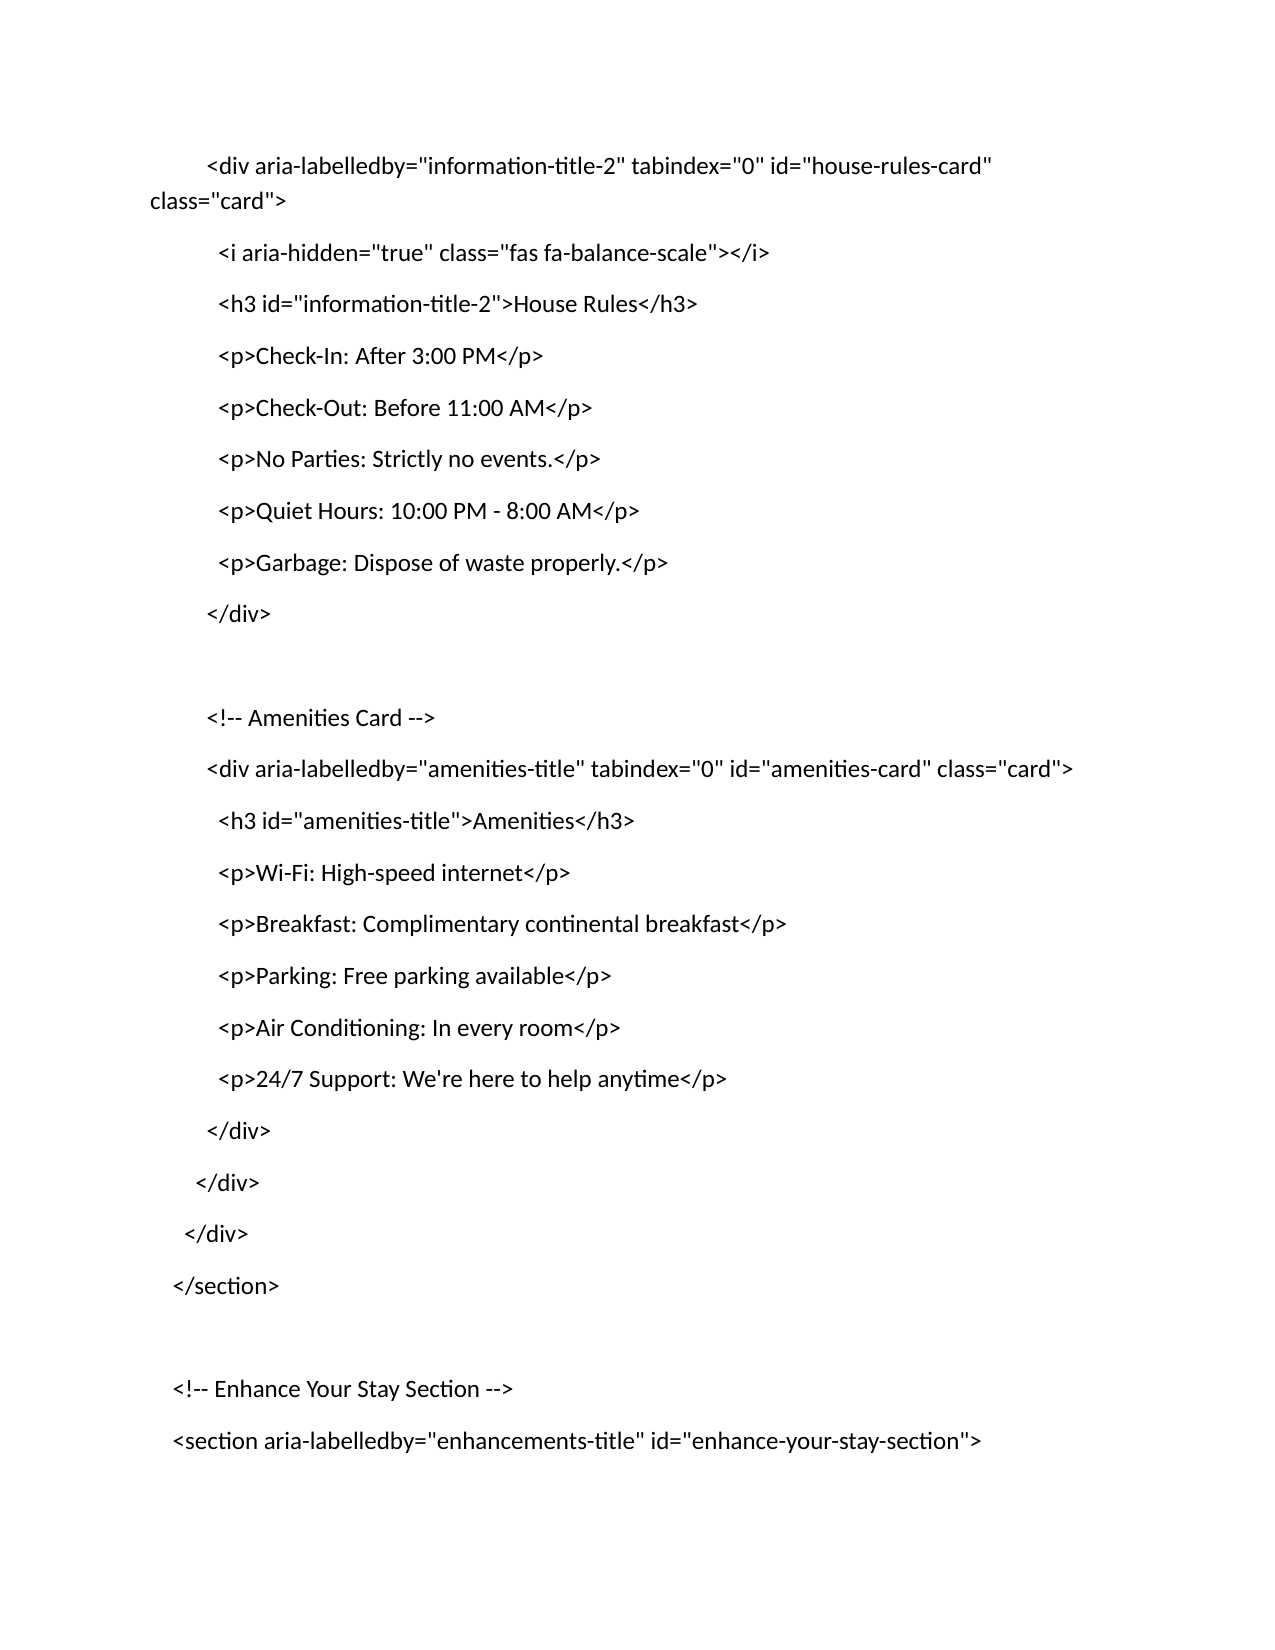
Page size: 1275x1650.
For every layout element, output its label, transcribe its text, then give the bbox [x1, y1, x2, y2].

text <!-- Amenities Card --> [150, 702, 1125, 732]
text </div> [150, 1167, 1125, 1197]
text <p>Check-In: After 3:00 PM</p> [150, 340, 1125, 371]
text </div> [150, 598, 1125, 629]
text <h3 id="information-title-2">House Rules</h3> [150, 288, 1125, 319]
text <p>Air Conditioning: In every room</p> [150, 1012, 1125, 1042]
text </section> [150, 1270, 1125, 1301]
text <!-- Enhance Your Stay Section --> [150, 1373, 1125, 1404]
text <h3 id="amenities-title">Amenities</h3> [150, 805, 1125, 836]
text <div aria-labelledby="amenities-title" tabindex="0" id="amenities-card" class="card"> [150, 753, 1125, 784]
text <p>No Parties: Strictly no events.</p> [150, 443, 1125, 474]
text </div> [150, 1115, 1125, 1146]
text <p>Parking: Free parking available</p> [150, 960, 1125, 991]
text <p>Garbage: Dispose of waste properly.</p> [150, 547, 1125, 577]
text <p>Wi-Fi: High-speed internet</p> [150, 857, 1125, 887]
text <p>Quiet Hours: 10:00 PM - 8:00 AM</p> [150, 495, 1125, 526]
text <p>Check-Out: Before 11:00 AM</p> [150, 392, 1125, 422]
text <i aria-hidden="true" class="fas fa-balance-scale"></i> [150, 237, 1125, 267]
text <div aria-labelledby="information-title-2" tabindex="0" id="house-rules-card" class="card"> [150, 150, 1125, 216]
text <p>Breakfast: Complimentary continental breakfast</p> [150, 908, 1125, 939]
text </div> [150, 1218, 1125, 1249]
text <p>24/7 Support: We're here to help anytime</p> [150, 1063, 1125, 1094]
text <section aria-labelledby="enhancements-title" id="enhance-your-stay-section"> [150, 1425, 1125, 1456]
